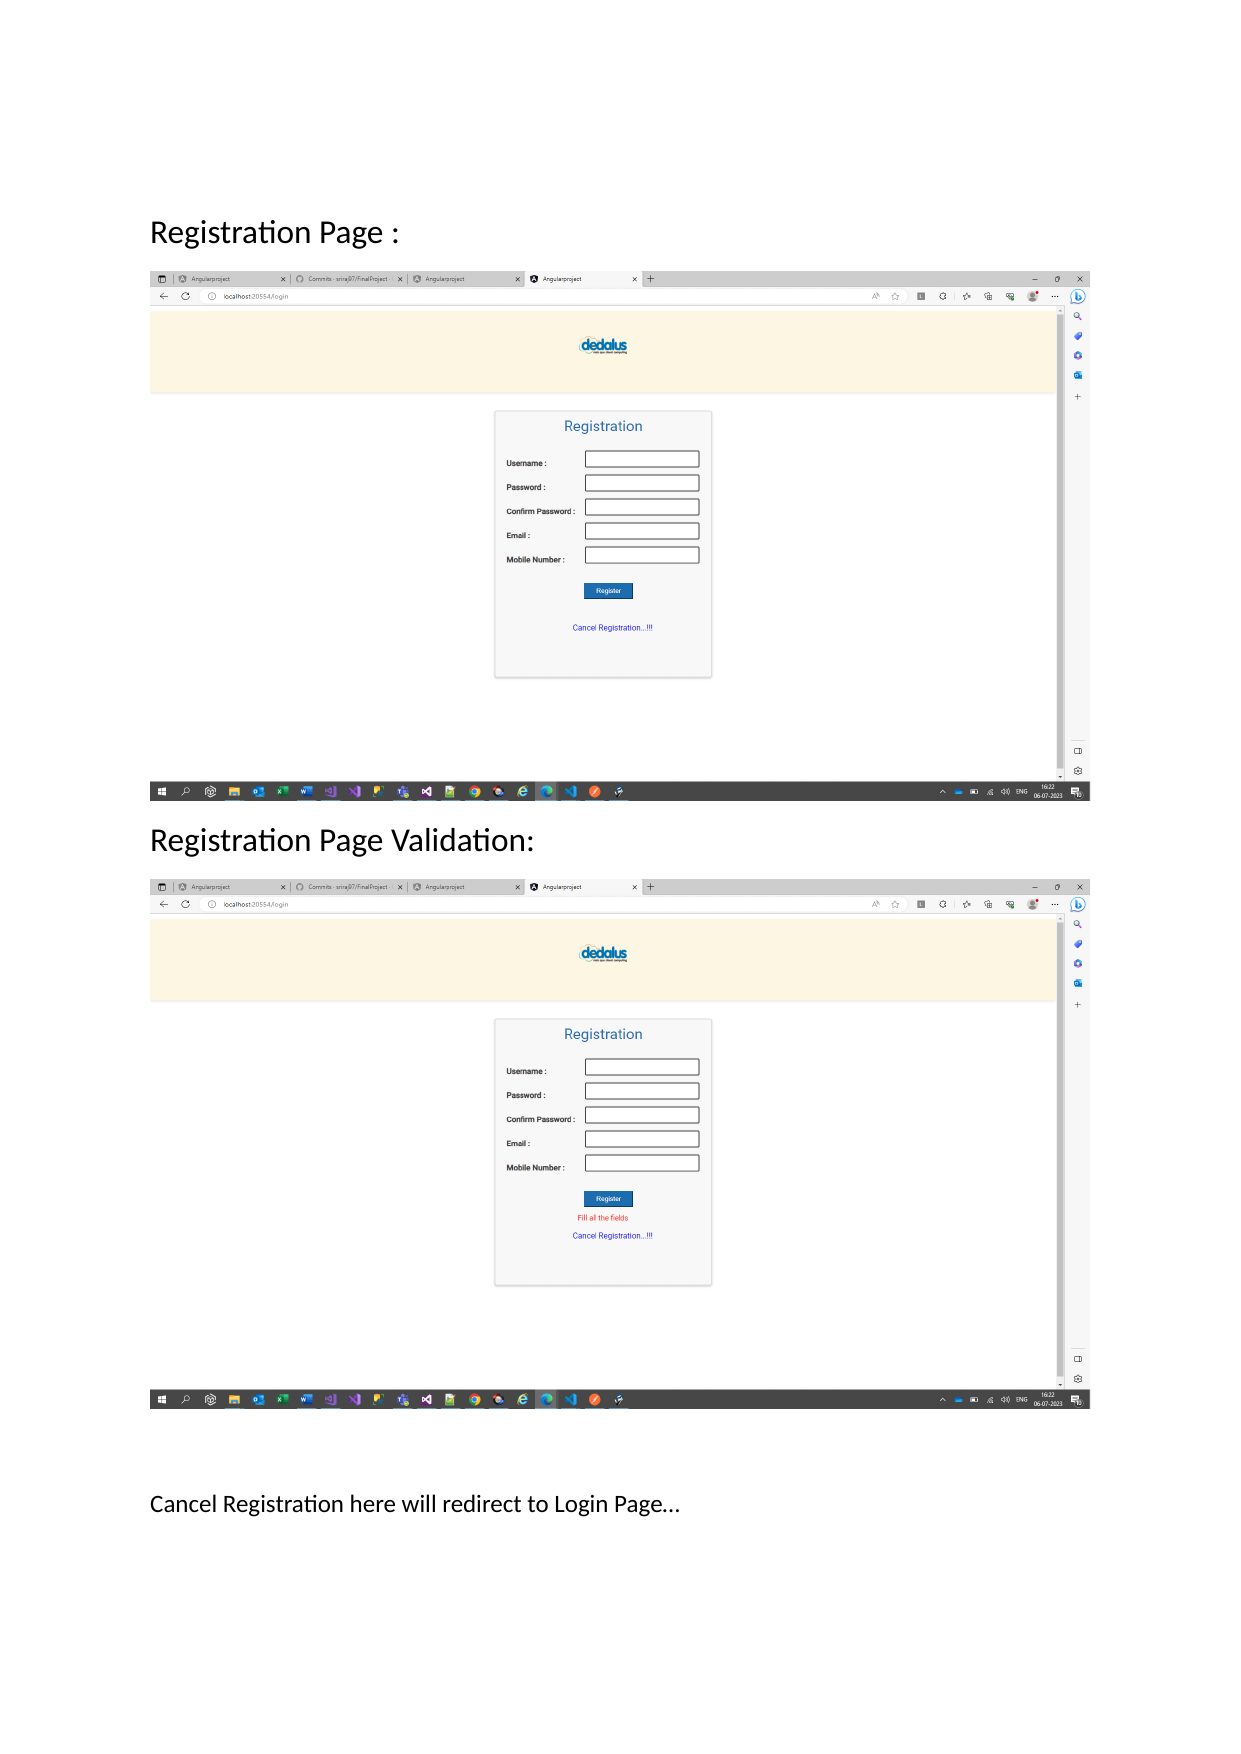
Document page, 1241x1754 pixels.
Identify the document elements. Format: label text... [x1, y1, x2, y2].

picture [150, 879, 1091, 1409]
text Registration Page Validation: [150, 819, 1090, 860]
text Registration Page : [150, 211, 1090, 251]
text Cancel Registration here will redirect to Login Page… [150, 1488, 1090, 1518]
picture [150, 271, 1091, 801]
